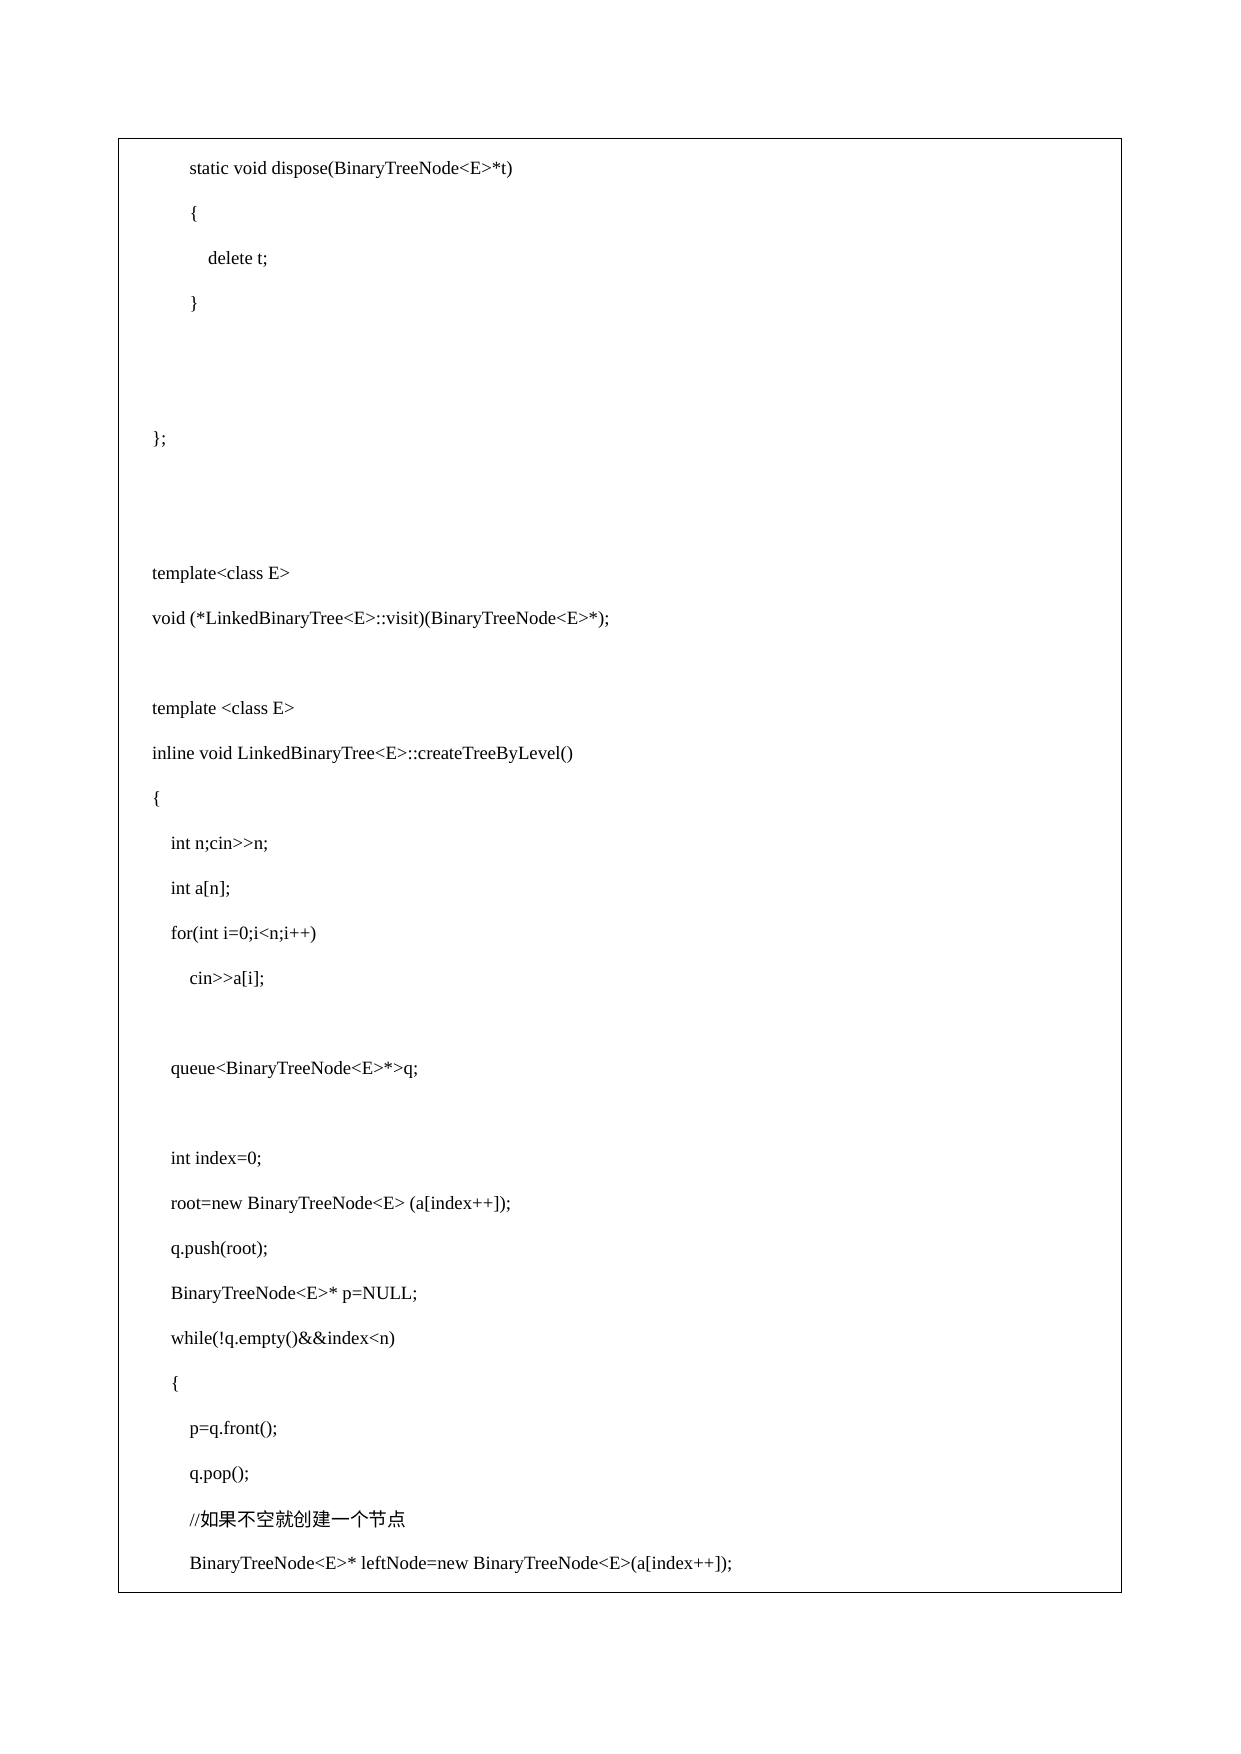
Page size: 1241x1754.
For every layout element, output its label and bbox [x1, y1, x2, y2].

table_cell [119, 139, 1121, 1592]
